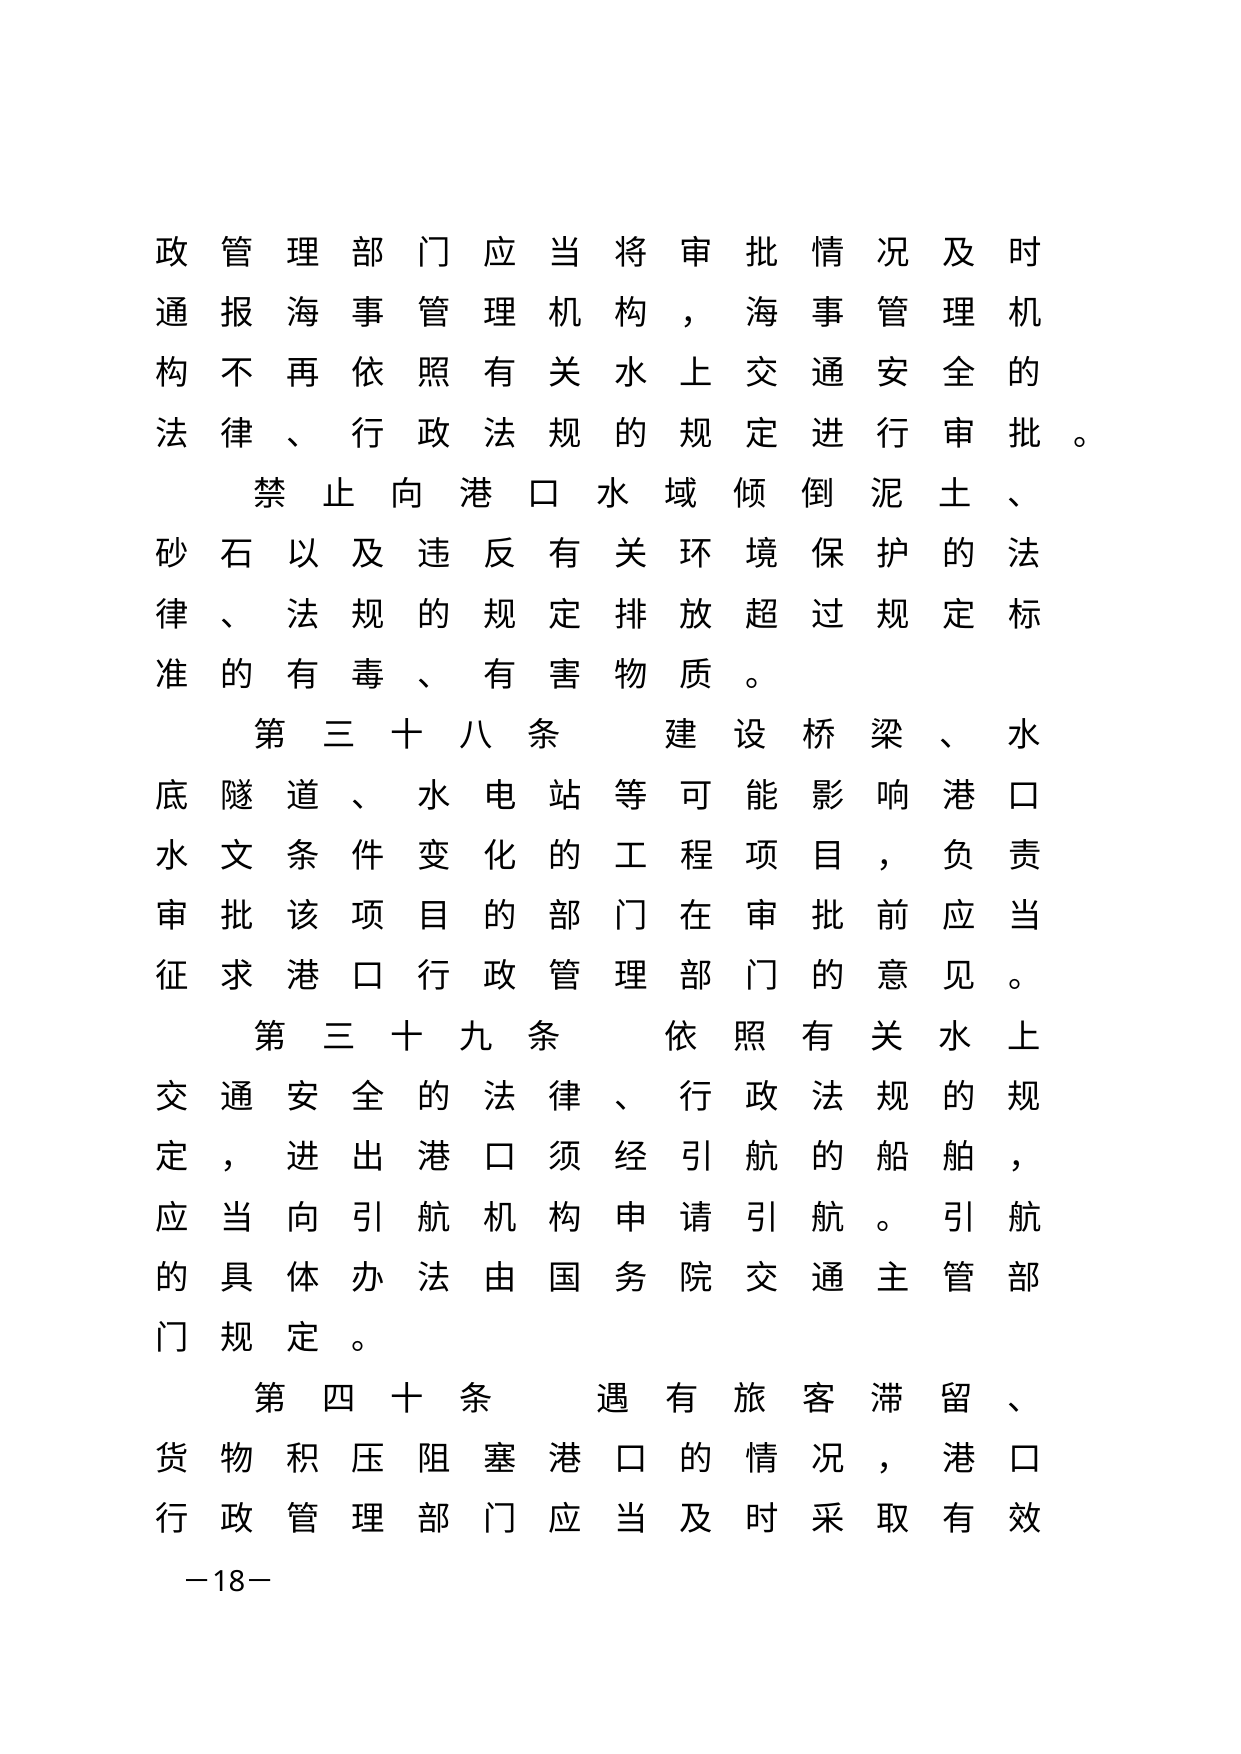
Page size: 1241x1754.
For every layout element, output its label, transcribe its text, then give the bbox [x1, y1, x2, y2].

text 禁止向港口水域倾倒泥土、砂石以及违反有关环境保护的法律、法规的规定排放超过规定标准的有毒、有害物质。 [155, 461, 1073, 702]
text 不得在港口进行可能危及港口安全的采掘、爆破等活动；因工程建设等确需进行的，必须采取相应的安全保护措施，并报经港口行政管理部门批准。港口行政管理部门应当将审批情况及时通报海事管理机构，海事管理机构不再依照有关水上交通安全的法律、行政法规的规定进行审批。 [155, 219, 1073, 461]
text 第四十条 遇有旅客滞留、货物积压阻塞港口的情况，港口行政管理部门应当及时采取有效措施，进行疏港；港口所在地的市、县人民政府认为必要时，可以直接采取措施，进行疏港。 [155, 1365, 1073, 1546]
text 第三十九条 依照有关水上交通安全的法律、行政法规的规定，进出港口须经引航的船舶，应当向引航机构申请引航。引航的具体办法由国务院交通主管部门规定。 [155, 1003, 1073, 1365]
text 第三十八条 建设桥梁、水底隧道、水电站等可能影响港口水文条件变化的工程项目，负责审批该项目的部门在审批前应当征求港口行政管理部门的意见。 [155, 702, 1073, 1003]
